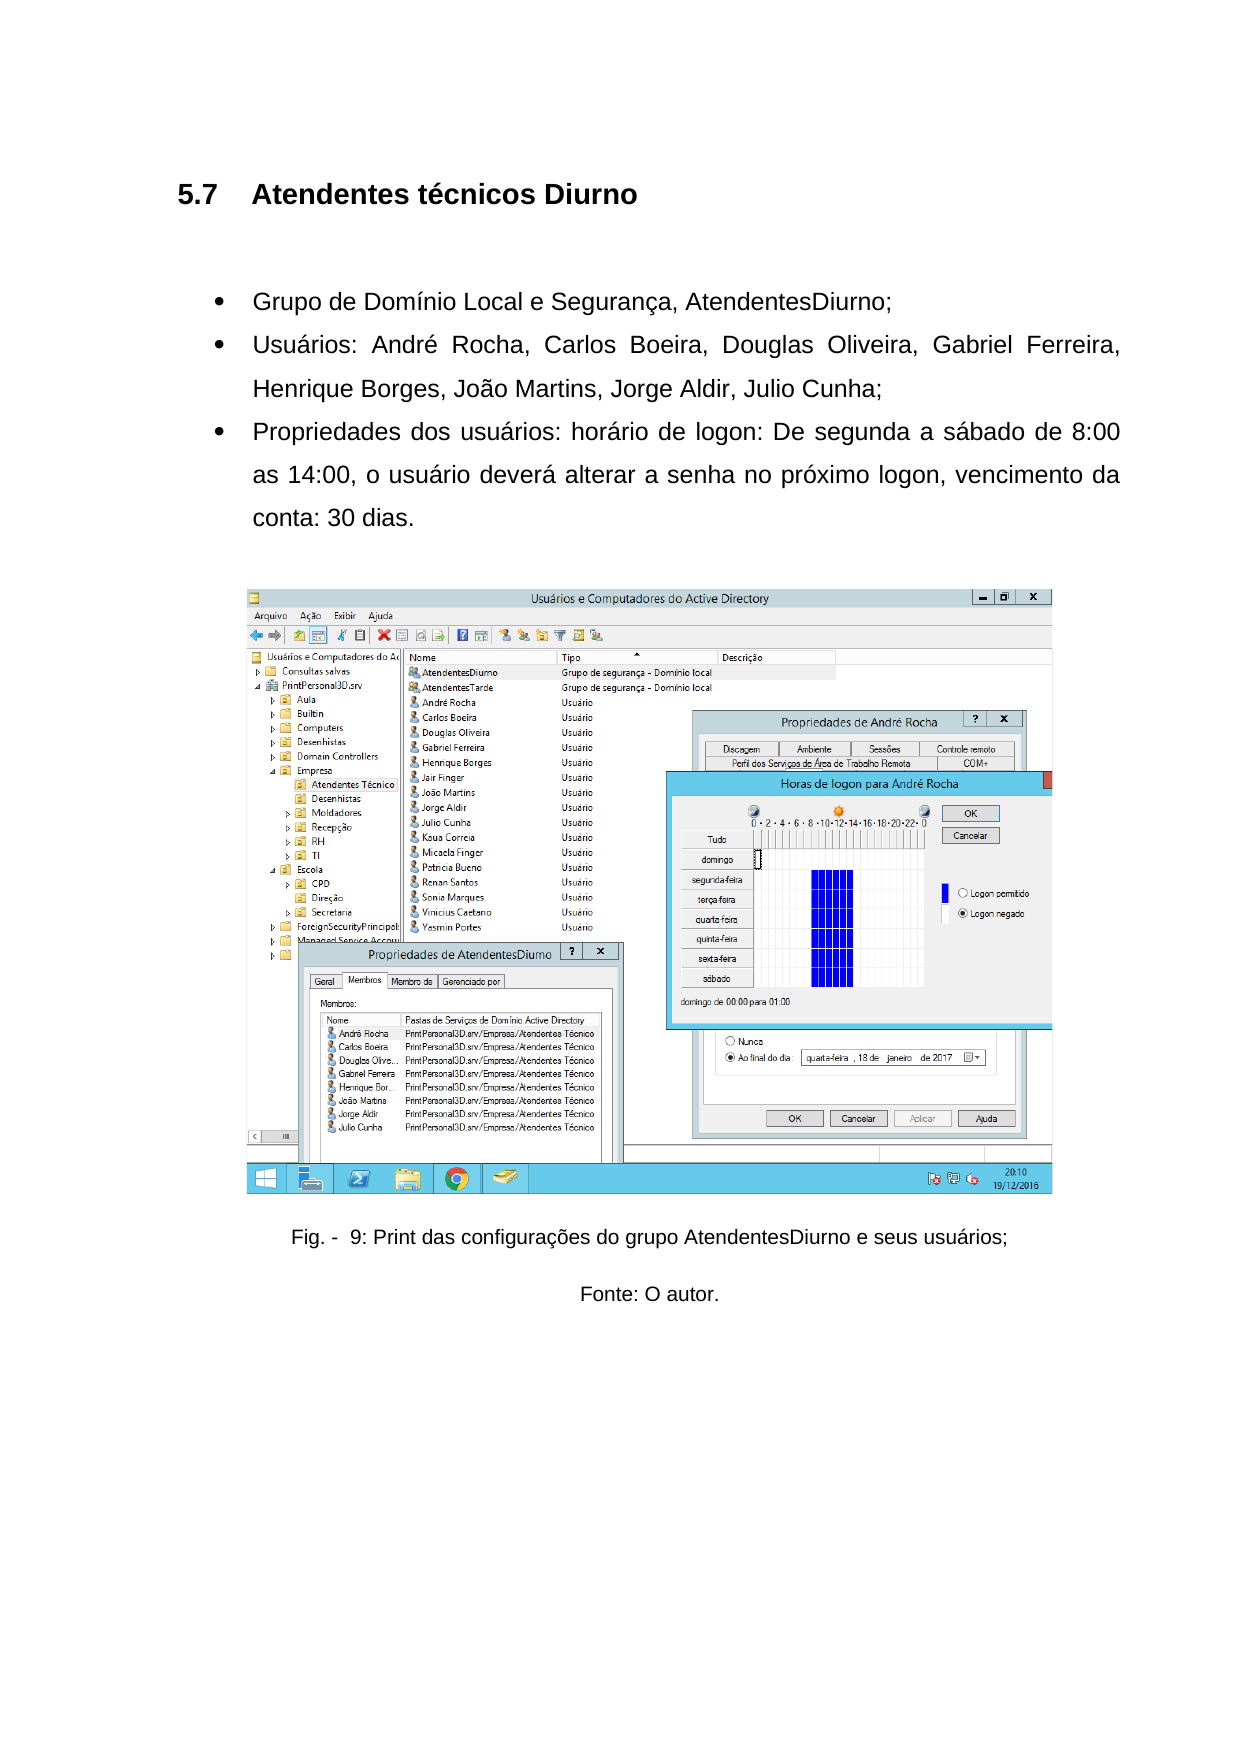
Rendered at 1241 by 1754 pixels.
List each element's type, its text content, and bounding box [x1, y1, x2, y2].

list Propriedades dos usuários: horário de logon: De segunda a sábado de 8:00 as 14:00, o usuário deverá alterar a senha no próximo logon, vencimento da conta: 30 dias. [215, 417, 1122, 532]
text Fonte: O autor. [177, 1281, 1122, 1305]
text Fig. - 9: Print das configurações do grupo AtendentesDiurno e seus usuários; [177, 1225, 1122, 1249]
list Grupo de Domínio Local e Segurança, AtendentesDiurno; [215, 287, 1122, 316]
list Usuários: André Rocha, Carlos Boeira, Douglas Oliveira, Gabriel Ferreira, Henrique Borges, João Martins, Jorge Aldir, Julio Cunha; [215, 331, 1122, 402]
subtitle Atendentes técnicos Diurno [177, 177, 1122, 211]
picture [246, 589, 1053, 1194]
